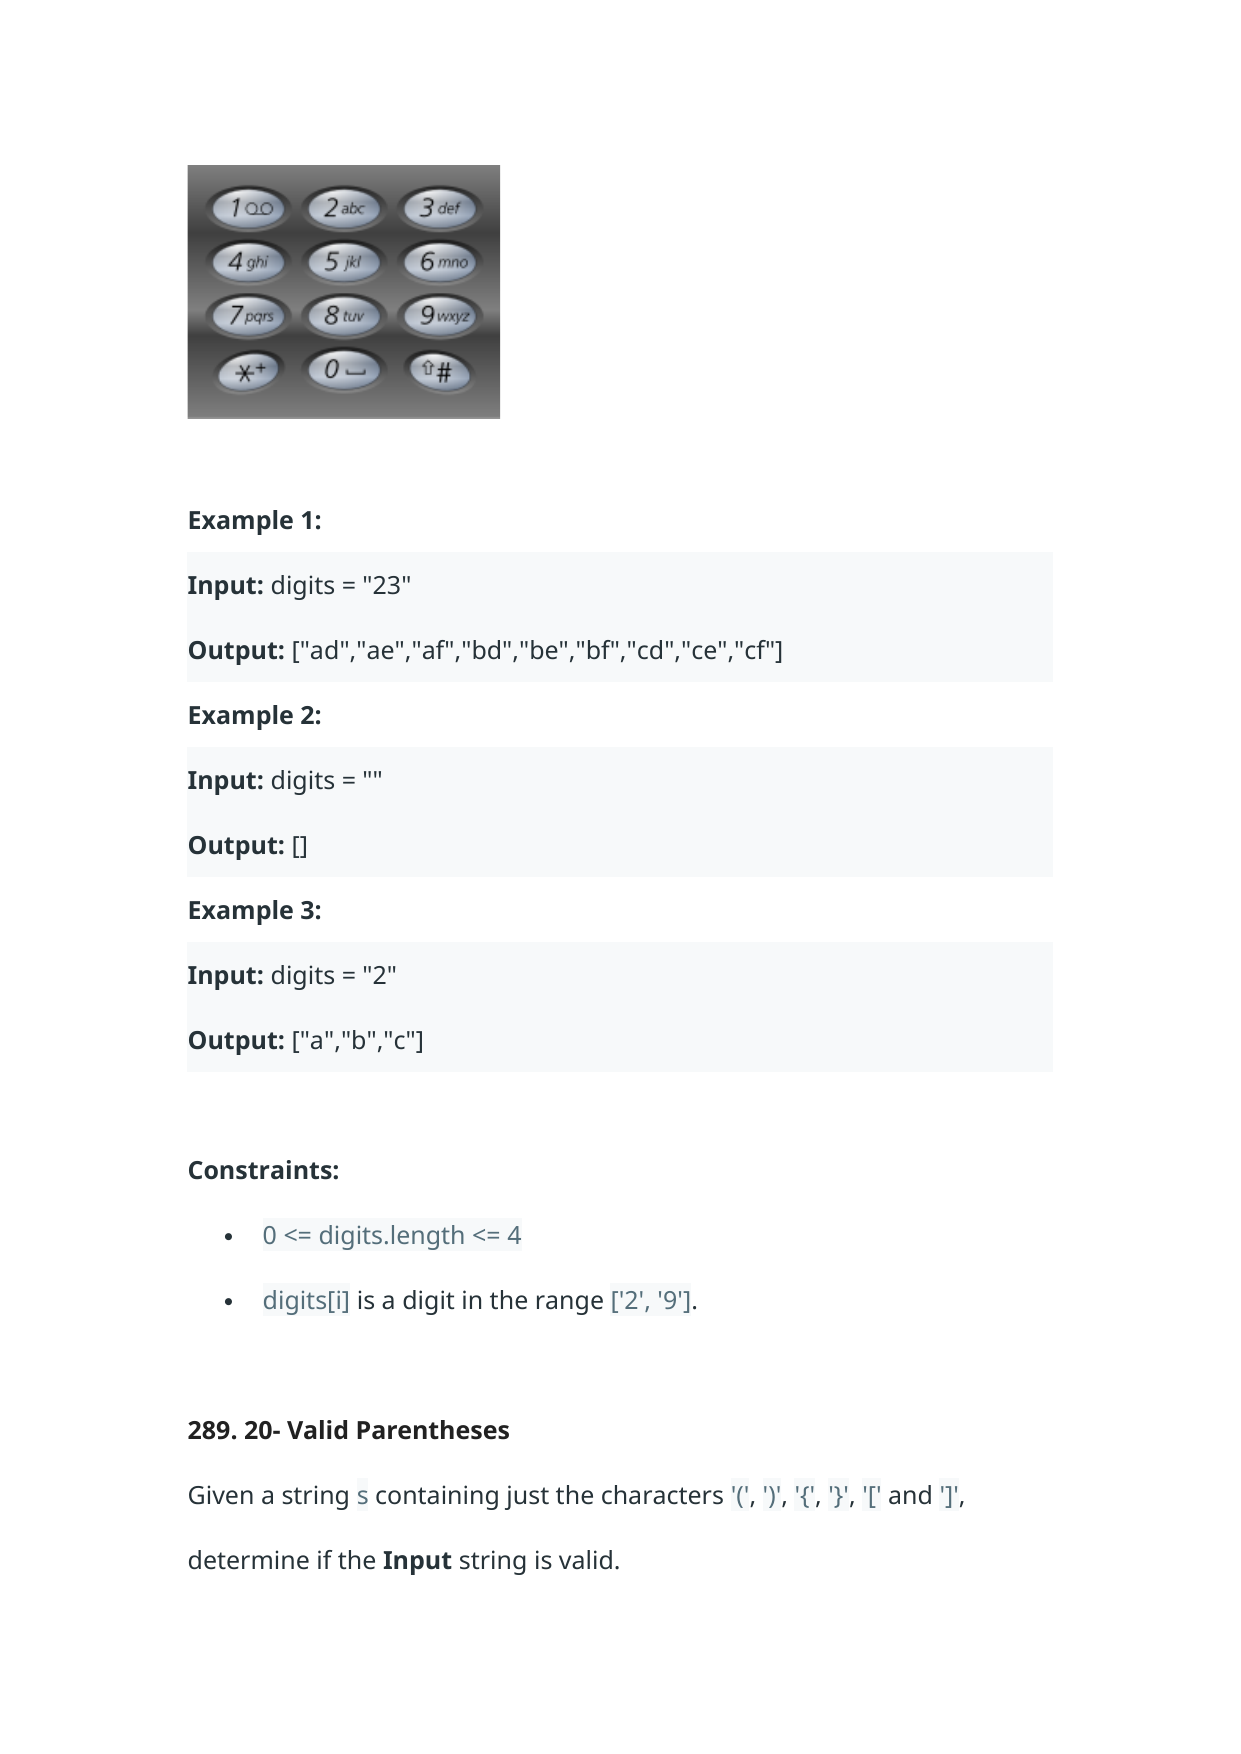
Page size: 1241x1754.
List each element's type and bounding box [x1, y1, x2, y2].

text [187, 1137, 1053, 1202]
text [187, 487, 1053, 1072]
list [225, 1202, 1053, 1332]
picture [187, 165, 501, 419]
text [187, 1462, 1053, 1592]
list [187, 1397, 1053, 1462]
